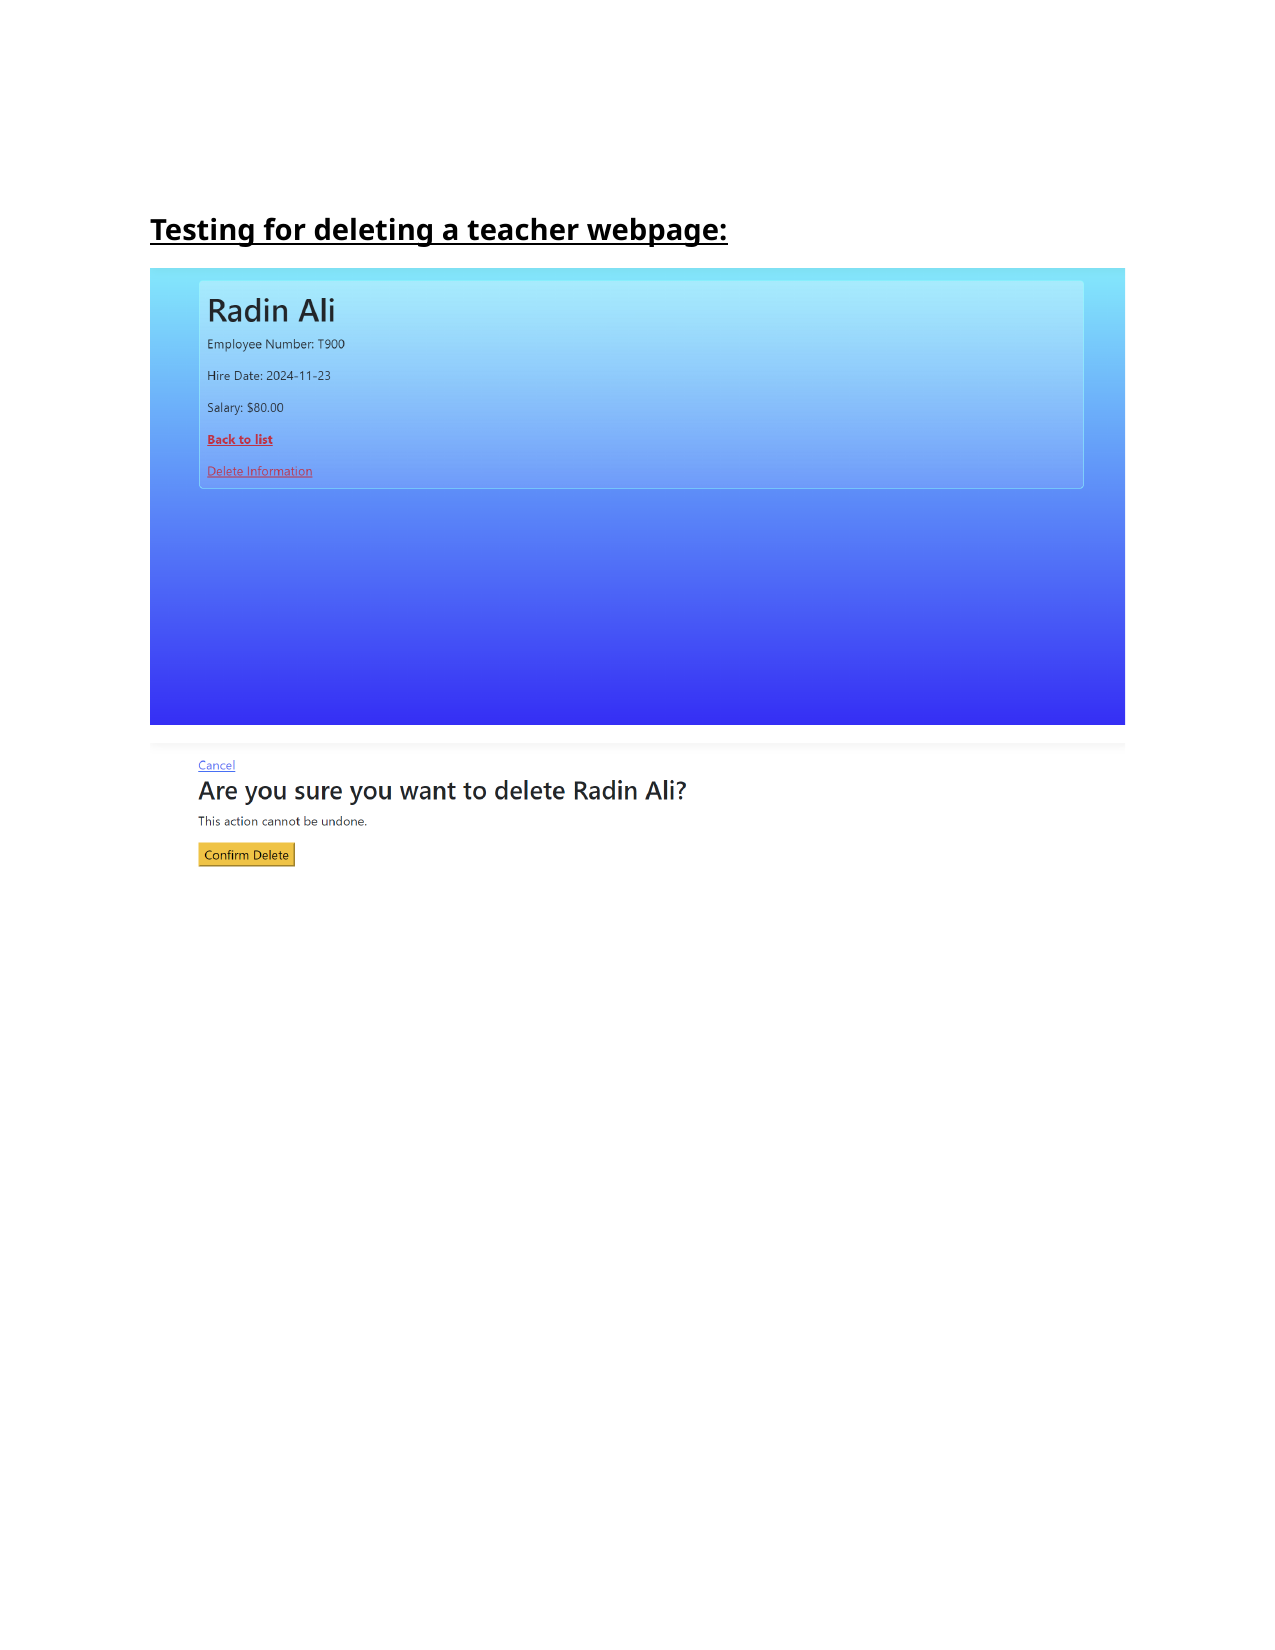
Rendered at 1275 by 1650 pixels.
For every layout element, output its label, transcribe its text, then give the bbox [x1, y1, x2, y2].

picture [150, 268, 1125, 725]
picture [150, 743, 1125, 1197]
text Testing for deleting a teacher webpage: [150, 209, 1125, 249]
